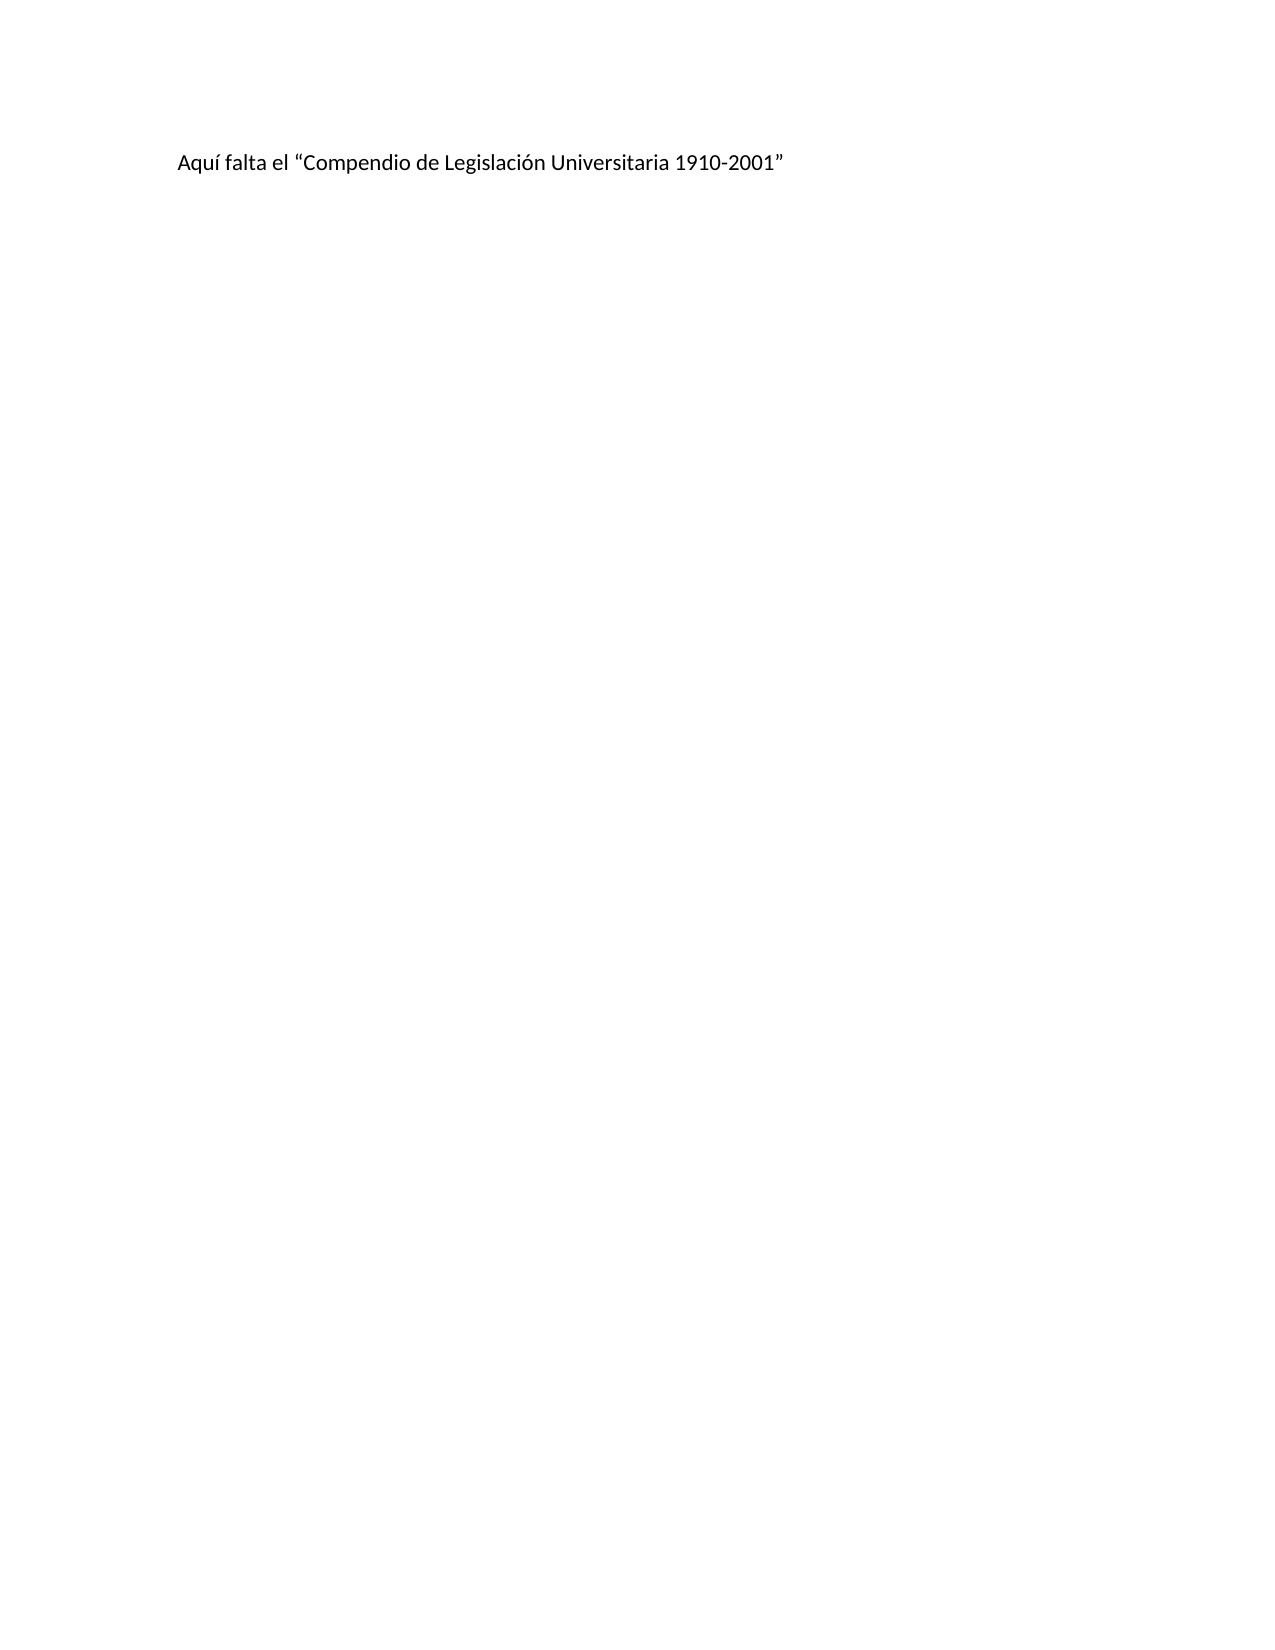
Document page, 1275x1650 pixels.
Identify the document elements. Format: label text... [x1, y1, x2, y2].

text Aquí falta el “Compendio de Legislación Universitaria 1910-2001” [177, 148, 1098, 176]
